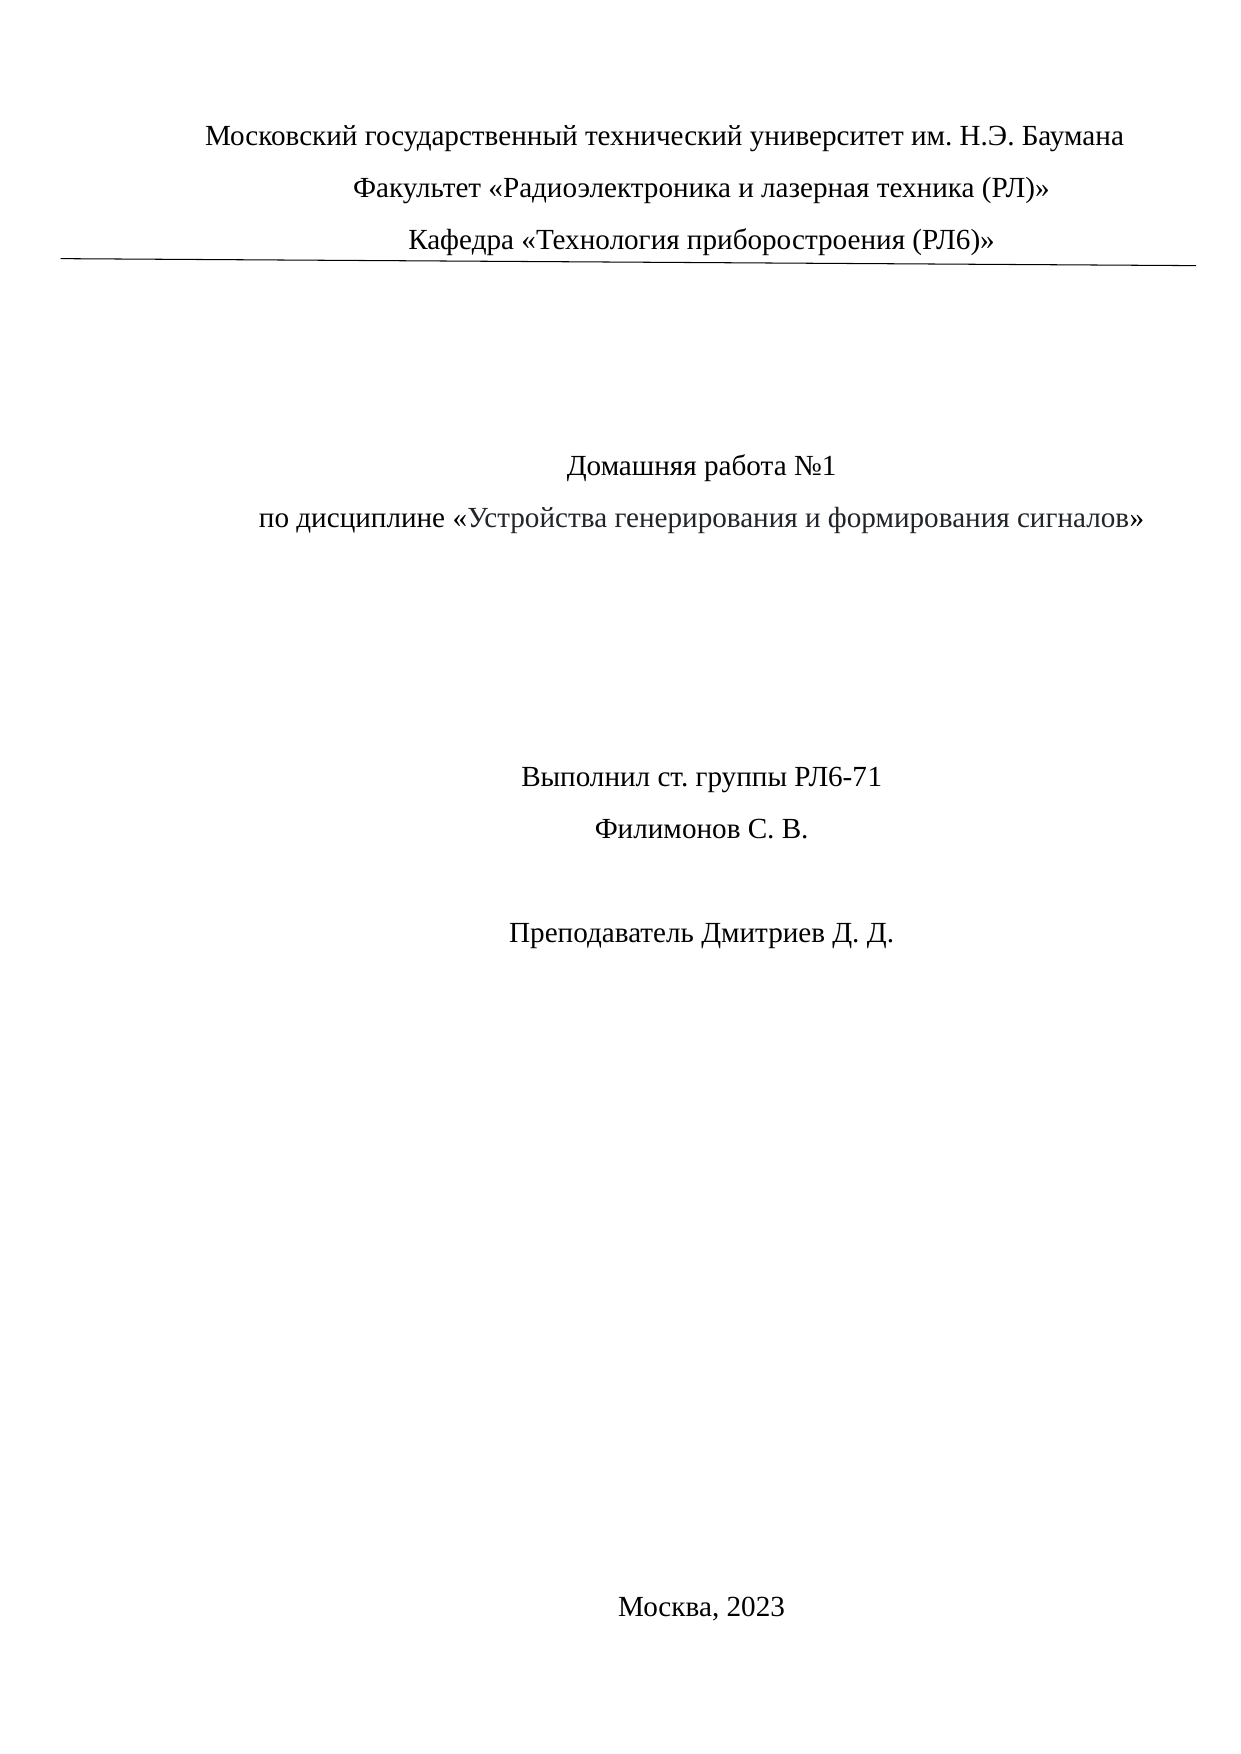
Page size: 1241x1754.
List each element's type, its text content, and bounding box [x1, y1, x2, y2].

text Выполнил ст. группы РЛ6-71 [177, 759, 1152, 793]
text Московский государственный технический университет им. Н.Э. Баумана [177, 118, 1152, 152]
text Кафедра «Технология приборостроения (РЛ6)» [177, 222, 1152, 255]
text Преподаватель Дмитриев Д. Д. [177, 915, 1152, 948]
text по дисциплине «Устройства генерирования и формирования сигналов» [177, 500, 467, 533]
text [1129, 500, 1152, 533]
text Факультет «Радиоэлектроника и лазерная техника (РЛ)» [177, 170, 1152, 203]
text Москва, 2023 [177, 1589, 1152, 1623]
text Филимонов С. В. [177, 811, 1152, 844]
text Домашняя работа №1 [177, 448, 1152, 481]
